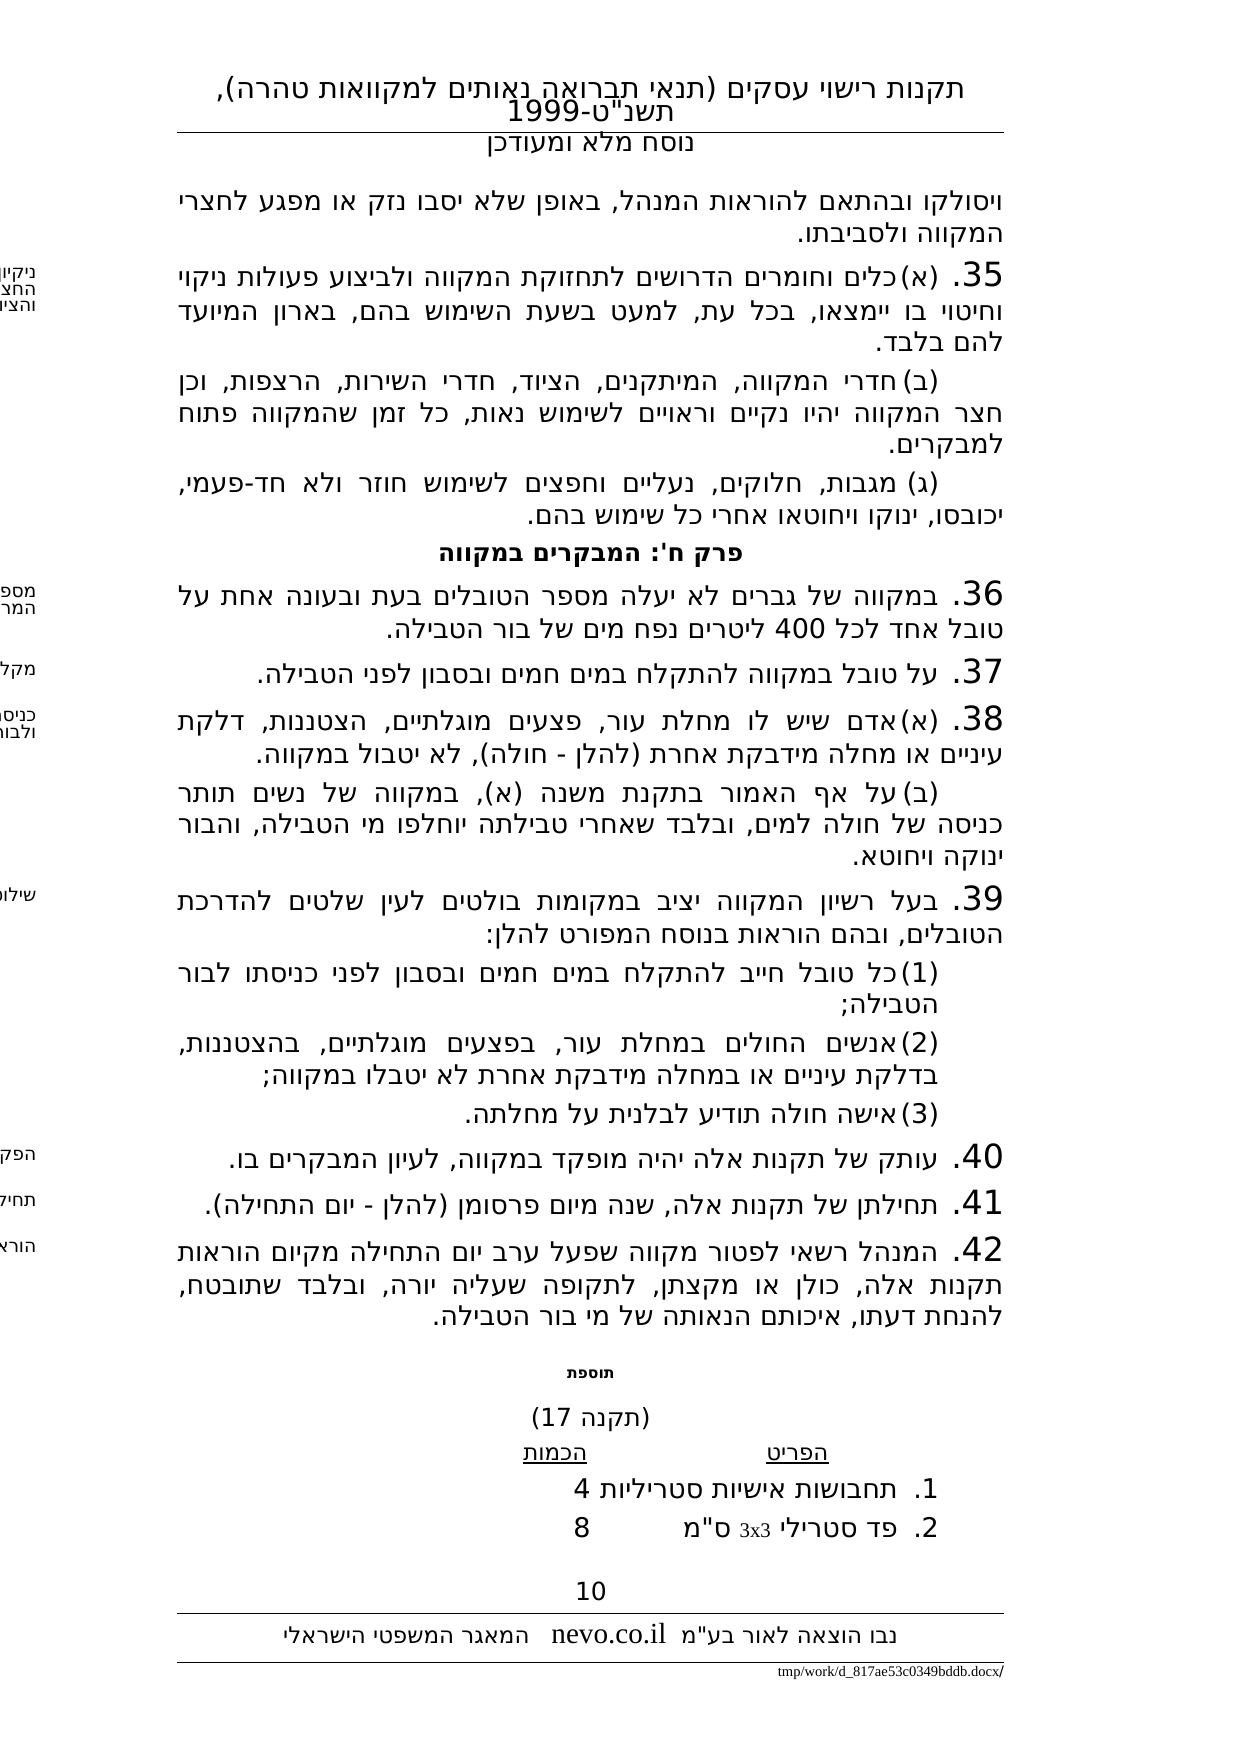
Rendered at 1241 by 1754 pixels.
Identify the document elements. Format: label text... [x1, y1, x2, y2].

text 40. עותק של תקנות אלה יהיה מופקד במקווה, לעיון המבקרים בו. [177, 1137, 1004, 1176]
text 37. על טובל במקווה להתקלח במים חמים ובסבון לפני הטבילה. [177, 653, 1004, 692]
text 36. במקווה של גברים לא יעלה מספר הטובלים בעת ובעונה אחת על טובל אחד לכל נפח מים של בור הטבילה. [177, 575, 1004, 645]
text 35. (א) כלים וחומרים הדרושים לתחזוקת המקווה ולביצוע פעולות ניקוי וחיטוי בו יימצאו, בכל עת, למעט בשעת השימוש בהם, בארון המיועד להם בלבד. [177, 256, 1004, 358]
text (ג) מגבות, חלוקים, נעליים וחפצים לשימוש חוזר ולא חד-פעמי, יכובסו, ינוקו ויחוטאו אחרי כל שימוש בהם. [177, 468, 1004, 531]
text תוספת [177, 1364, 1004, 1395]
text 42. המנהל רשאי לפטור מקווה שפעל ערב יום התחילה מקיום הוראות תקנות אלה, כולן או מקצתן, לתקופה שעליה יורה, ובלבד שתובטח, להנחת דעתו, איכותם הנאותה של מי בור הטבילה. [177, 1230, 1004, 1332]
text (2) אנשים החולים במחלת עור, בפצעים מוגלתיים, בהצטננות, בדלקת עיניים או במחלה מידבקת אחרת לא יטבלו במקווה; [177, 1028, 939, 1091]
text הפריט הכמות [177, 1439, 939, 1466]
text (ב) על אף האמור בתקנת משנה (א), במקווה של נשים תותר כניסה של חולה למים, ובלבד שאחרי טבילתה יוחלפו מי הטבילה, והבור ינוקה ויחוטא. [177, 777, 1004, 872]
text (ב) חדרי המקווה, המיתקנים, הציוד, חדרי השירות, הרצפות, וכן חצר המקווה יהיו נקיים וראויים לשימוש נאות, כל זמן שהמקווה פתוח למבקרים. [177, 365, 1004, 460]
text פרק ח': המבקרים במקווה [177, 538, 1004, 567]
text 38. (א) אדם שיש לו מחלת עור, פצעים מוגלתיים, הצטננות, דלקת עיניים או מחלה מידבקת אחרת (להלן - חולה), לא יטבול במקווה. [177, 699, 1004, 769]
text 39. בעל רשיון המקווה יציב במקומות בולטים לעין שלטים להדרכת הטובלים, ובהם הוראות בנוסח המפורט להלן: [177, 879, 1004, 950]
text (תקנה 17) [177, 1403, 1004, 1432]
text (1) כל טובל חייב להתקלח במים חמים ובסבון לפני כניסתו לבור הטבילה; [177, 957, 939, 1020]
text 41. תחילתן של תקנות אלה, שנה מיום פרסומן (להלן - יום התחילה). [177, 1184, 1004, 1223]
text (3) אישה חולה תודיע לבלנית על מחלתה. [177, 1098, 1004, 1130]
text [177, 185, 1004, 248]
text 1. תחבושות אישיות סטריליות 4 [177, 1474, 1004, 1505]
text 2. פד סטרילי 3x3 ס"מ 8 [177, 1513, 1004, 1544]
